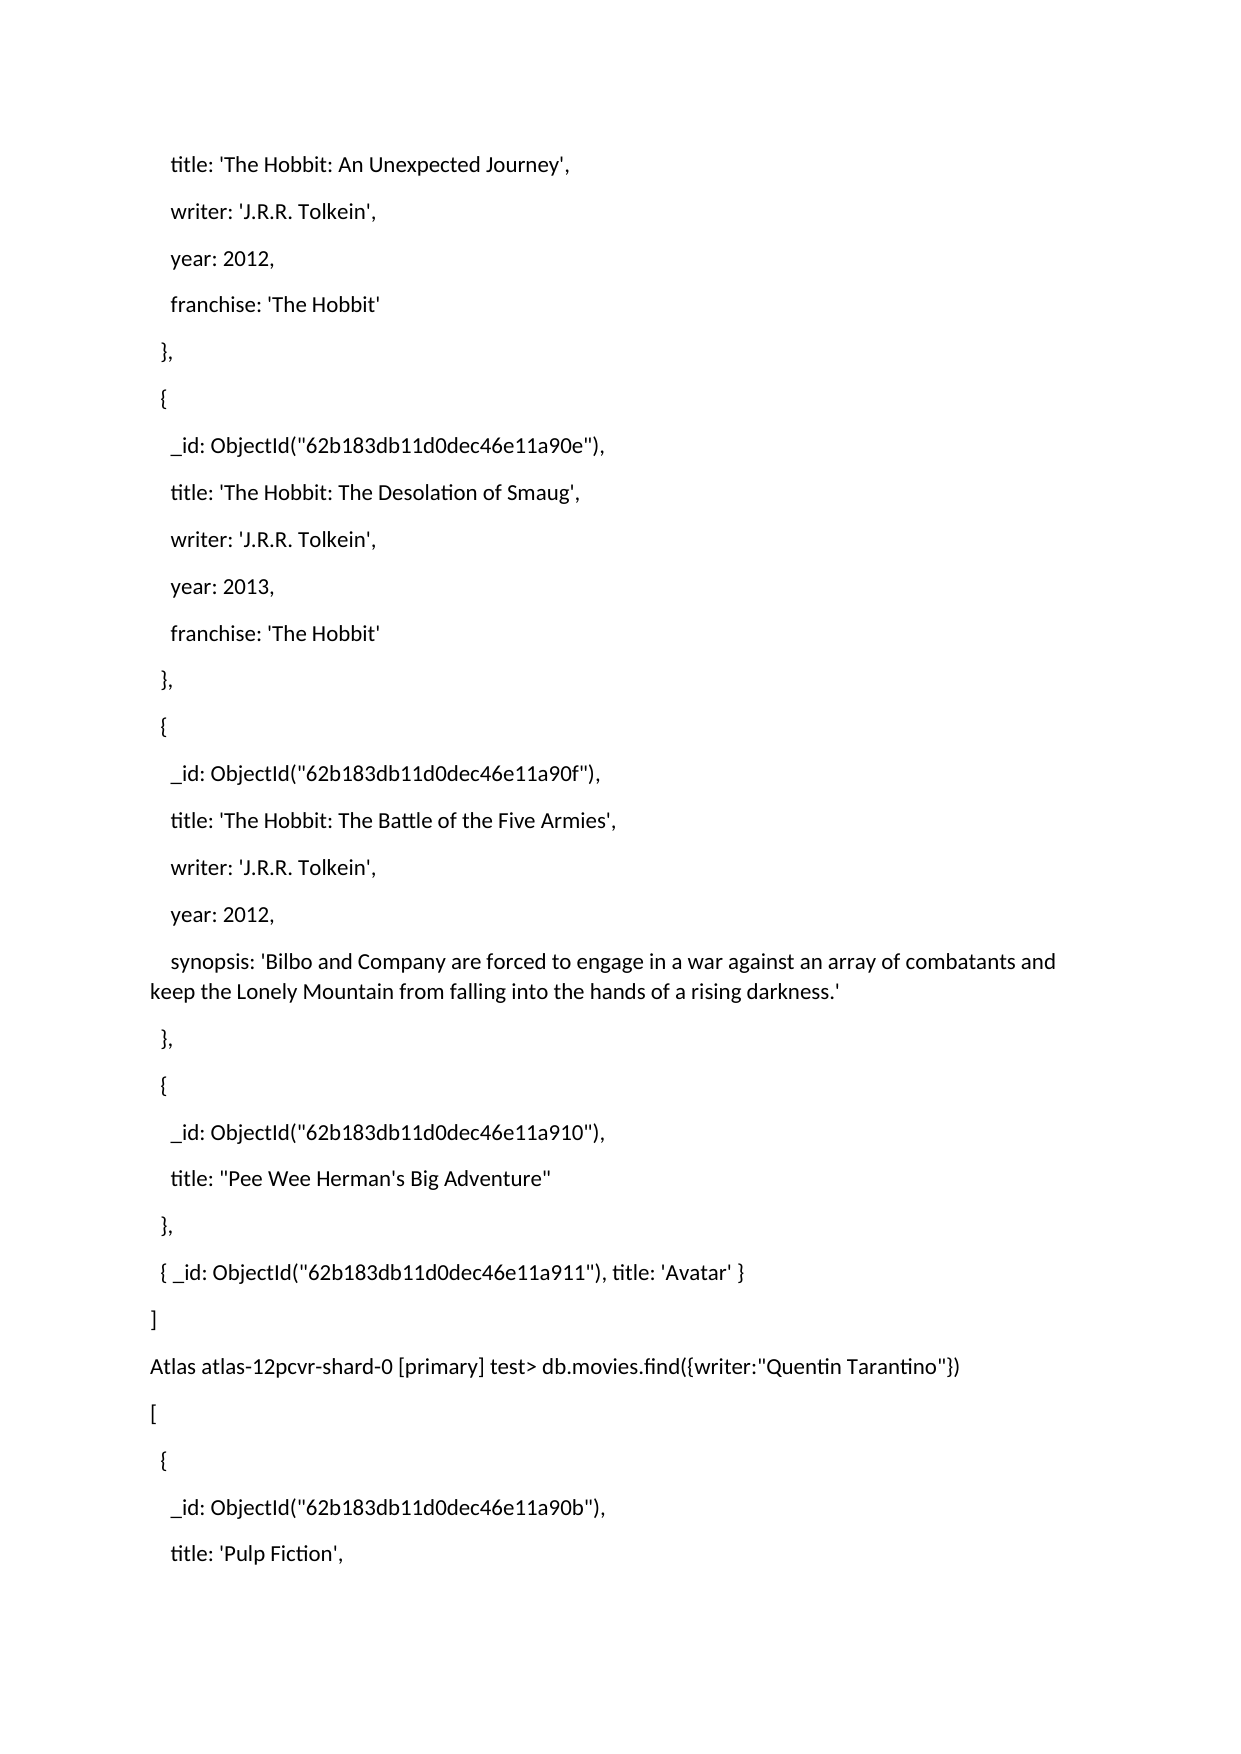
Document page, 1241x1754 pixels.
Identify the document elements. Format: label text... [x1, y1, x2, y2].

text _id: ObjectId("62b183db11d0dec46e11a90e"), [150, 431, 1090, 459]
text year: 2013, [150, 572, 1090, 600]
text title: 'Pulp Fiction', [150, 1539, 1090, 1568]
text writer: 'J.R.R. Tolkein', [150, 197, 1090, 225]
text { _id: ObjectId("62b183db11d0dec46e11a911"), title: 'Avatar' } [150, 1258, 1090, 1286]
text writer: 'J.R.R. Tolkein', [150, 525, 1090, 553]
text title: 'The Hobbit: An Unexpected Journey', [150, 150, 1090, 178]
text }, [150, 1211, 1090, 1239]
text }, [150, 666, 1090, 694]
text synopsis: 'Bilbo and Company are forced to engage in a war against an array of combatants and keep the Lonely Mountain from falling into the hands of a rising darkness.' [150, 947, 1090, 1005]
text title: "Pee Wee Herman's Big Adventure" [150, 1164, 1090, 1193]
text franchise: 'The Hobbit' [150, 619, 1090, 647]
text Atlas atlas-12pcvr-shard-0 [primary] test> db.movies.find({writer:"Quentin Tarantino"}) [150, 1352, 1090, 1380]
text _id: ObjectId("62b183db11d0dec46e11a910"), [150, 1118, 1090, 1146]
text ] [150, 1305, 1090, 1333]
text title: 'The Hobbit: The Battle of the Five Armies', [150, 806, 1090, 834]
text { [150, 384, 1090, 412]
text }, [150, 1024, 1090, 1052]
text { [150, 1446, 1090, 1474]
text year: 2012, [150, 900, 1090, 928]
text franchise: 'The Hobbit' [150, 291, 1090, 319]
text }, [150, 337, 1090, 366]
text title: 'The Hobbit: The Desolation of Smaug', [150, 478, 1090, 506]
text _id: ObjectId("62b183db11d0dec46e11a90f"), [150, 759, 1090, 787]
text year: 2012, [150, 244, 1090, 272]
text { [150, 1071, 1090, 1099]
text { [150, 712, 1090, 741]
text writer: 'J.R.R. Tolkein', [150, 853, 1090, 881]
text [ [150, 1399, 1090, 1427]
text _id: ObjectId("62b183db11d0dec46e11a90b"), [150, 1493, 1090, 1521]
